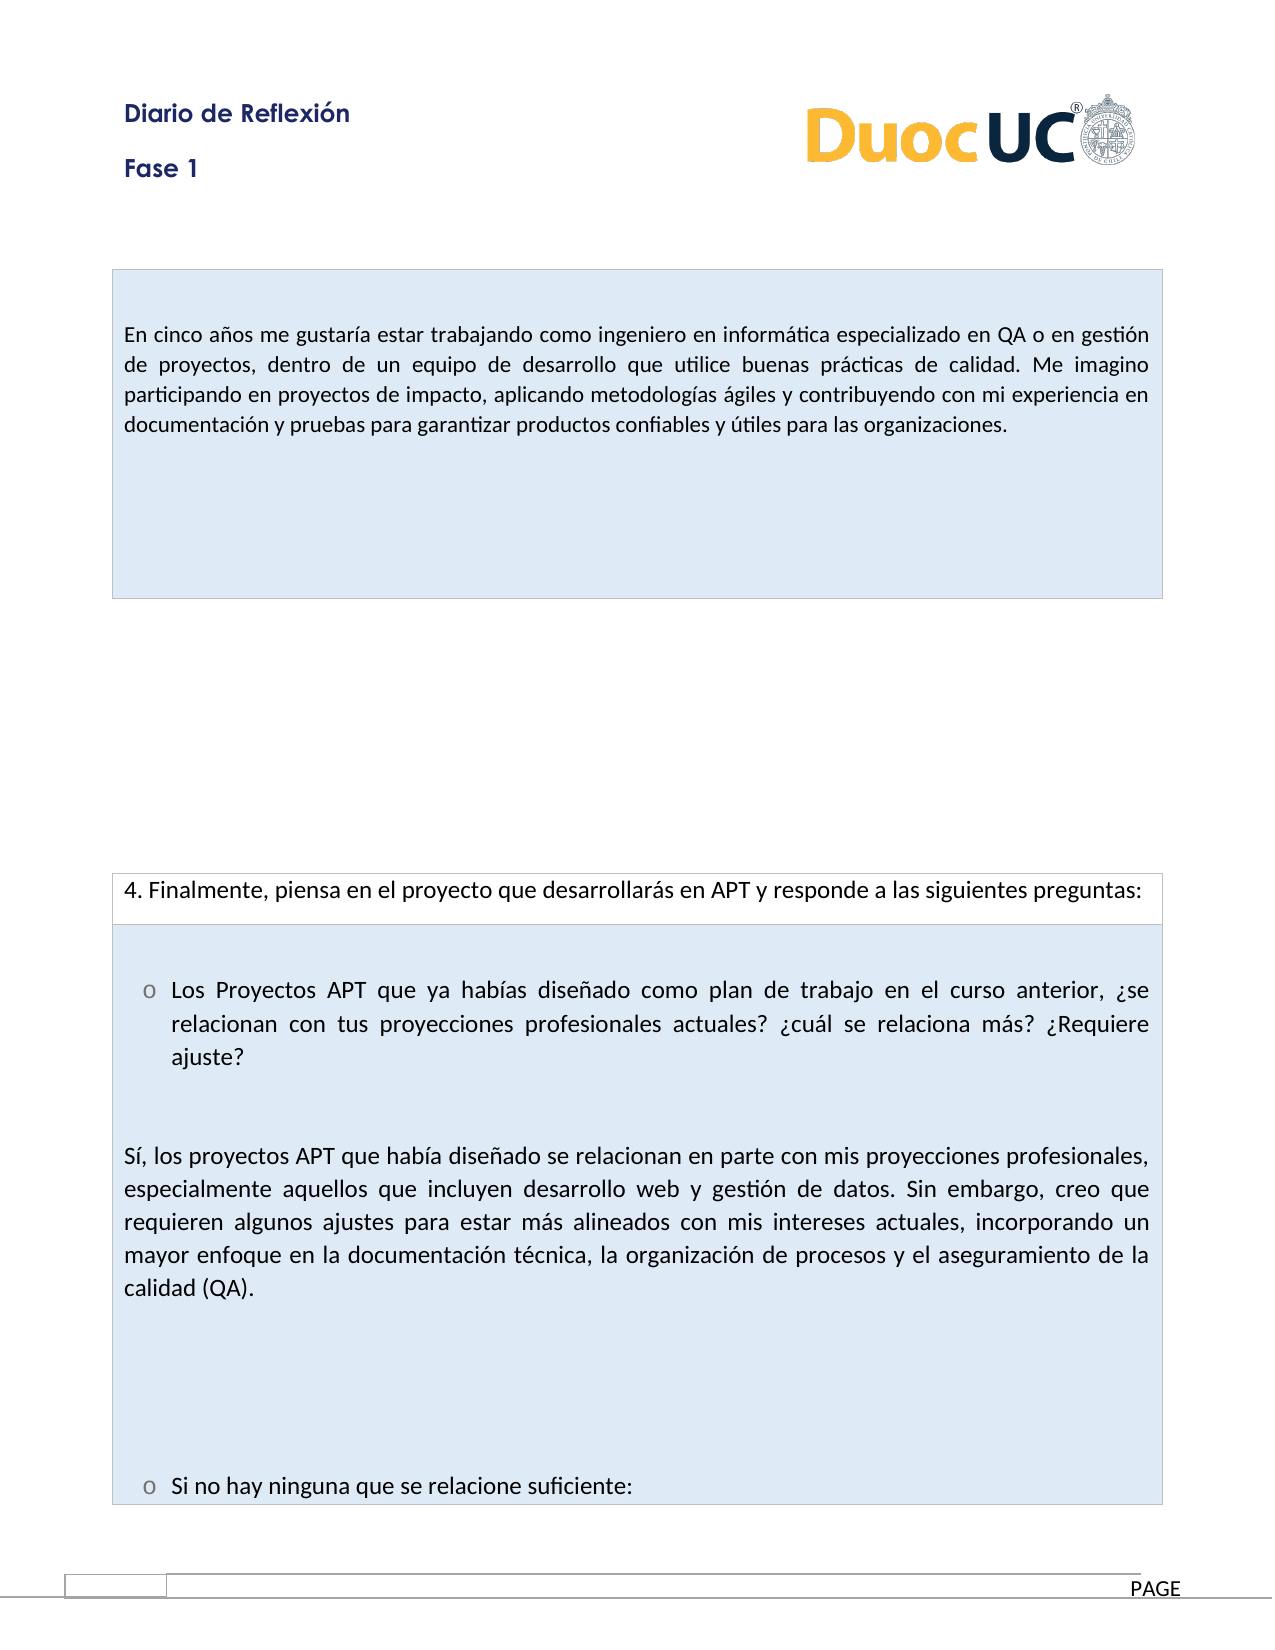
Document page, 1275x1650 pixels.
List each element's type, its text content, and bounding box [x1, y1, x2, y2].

picture [807, 94, 1135, 165]
table_header 4. Finalmente, piensa en el proyecto que desarrollarás en APT y responde a las siguientes preguntas: [113, 874, 1162, 923]
